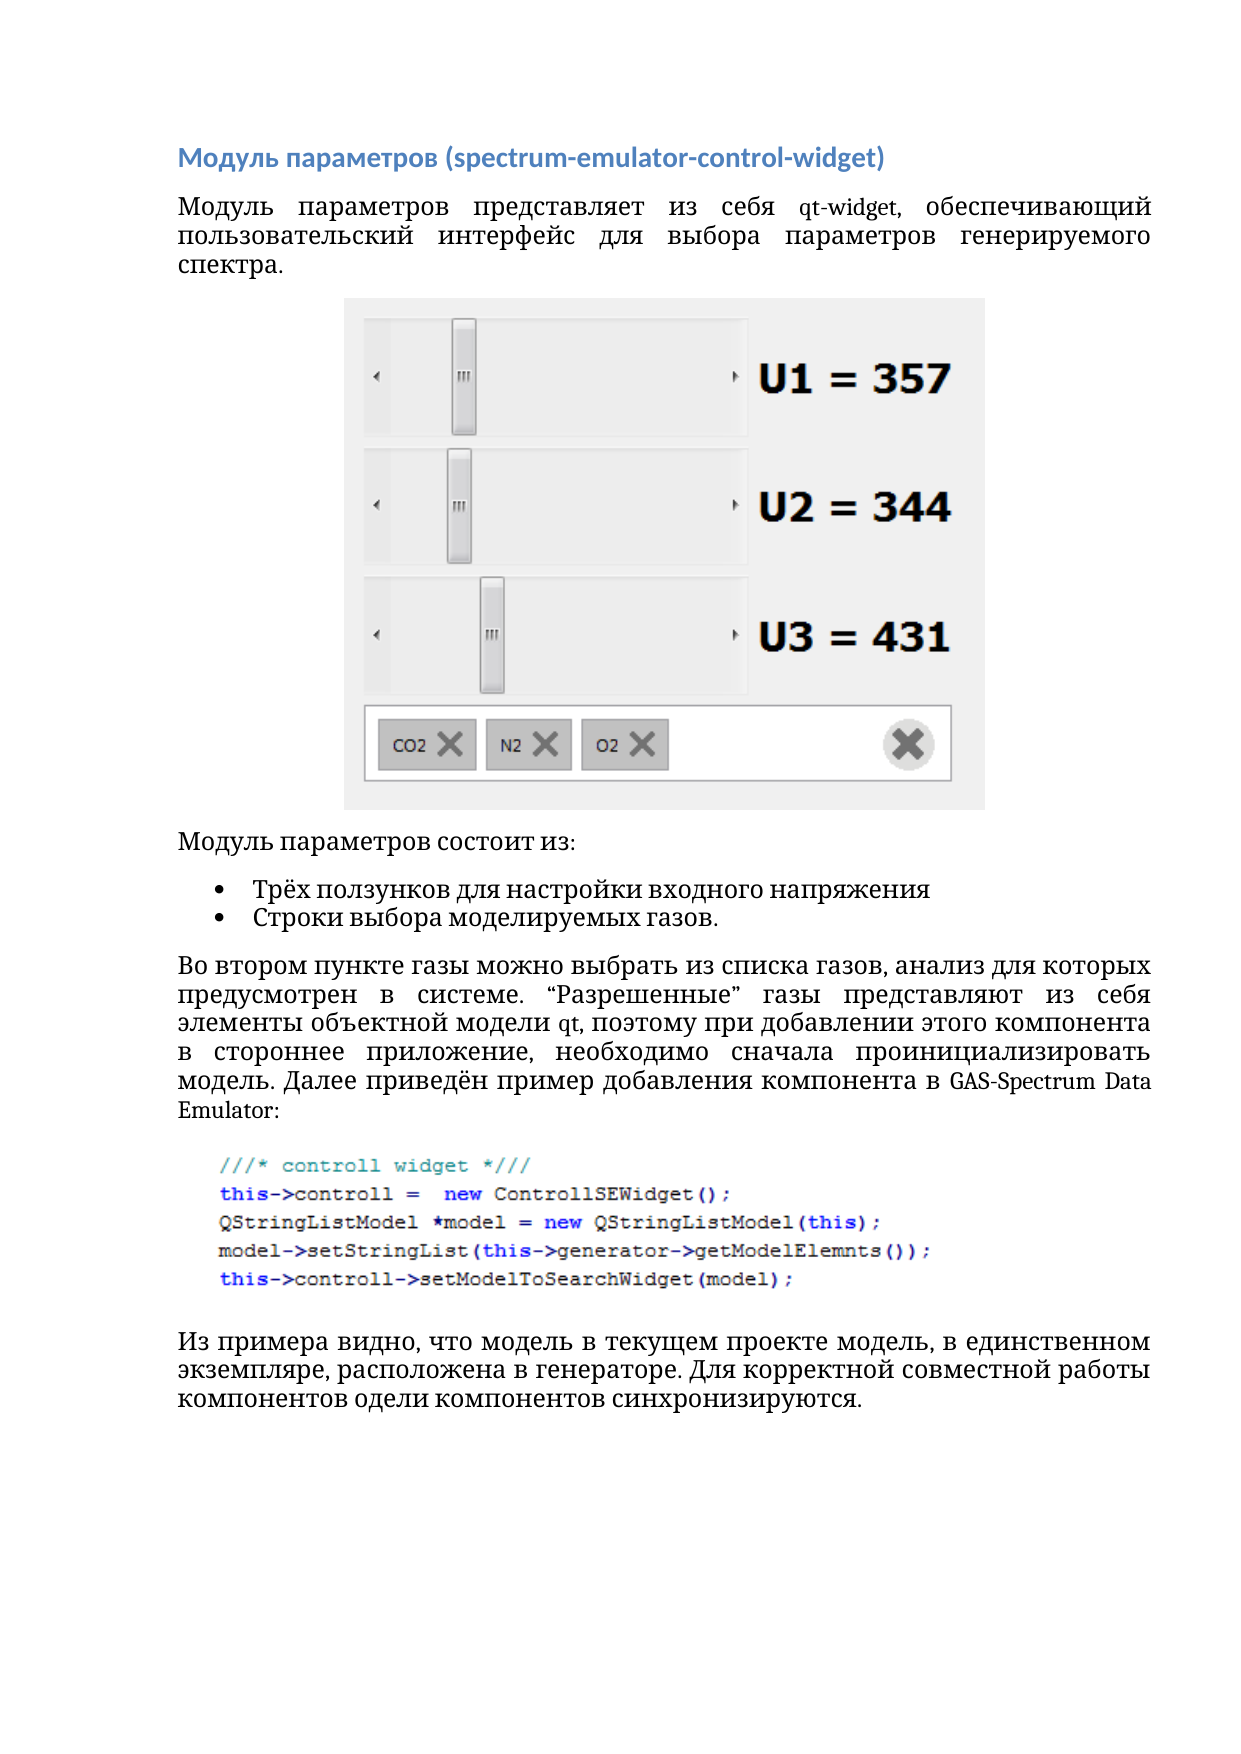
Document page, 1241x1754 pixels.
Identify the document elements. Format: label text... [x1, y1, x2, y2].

text Во втором пункте газы можно выбрать из списка газов, анализ для которых предусмотрен в системе. “Разрешенные” газы представляют из себя элементы объектной модели qt, поэтому при добавлении этого компонента в стороннее приложение, необходимо сначала проинициализировать модель. Далее приведён пример добавления компонента в GAS-Spectrum Data Emulator: [177, 952, 1152, 1124]
subtitle Модуль параметров (spectrum-emulator-control-widget) [177, 139, 1152, 174]
text Модуль параметров состоит из: [177, 828, 1152, 857]
picture [177, 1143, 987, 1309]
picture [344, 298, 985, 810]
text Из примера видно, что модель в текущем проекте модель, в единственном экземпляре, расположена в генераторе. Для корректной совместной работы компонентов одели компонентов синхронизируются. [177, 1327, 1152, 1414]
list Трёх ползунков для настройки входного напряжения [215, 876, 1152, 904]
text Модуль параметров представляет из себя qt-widget, обеспечивающий пользовательский интерфейс для выбора параметров генерируемого спектра. [177, 193, 1152, 279]
list Строки выбора моделируемых газов. [215, 904, 1152, 933]
